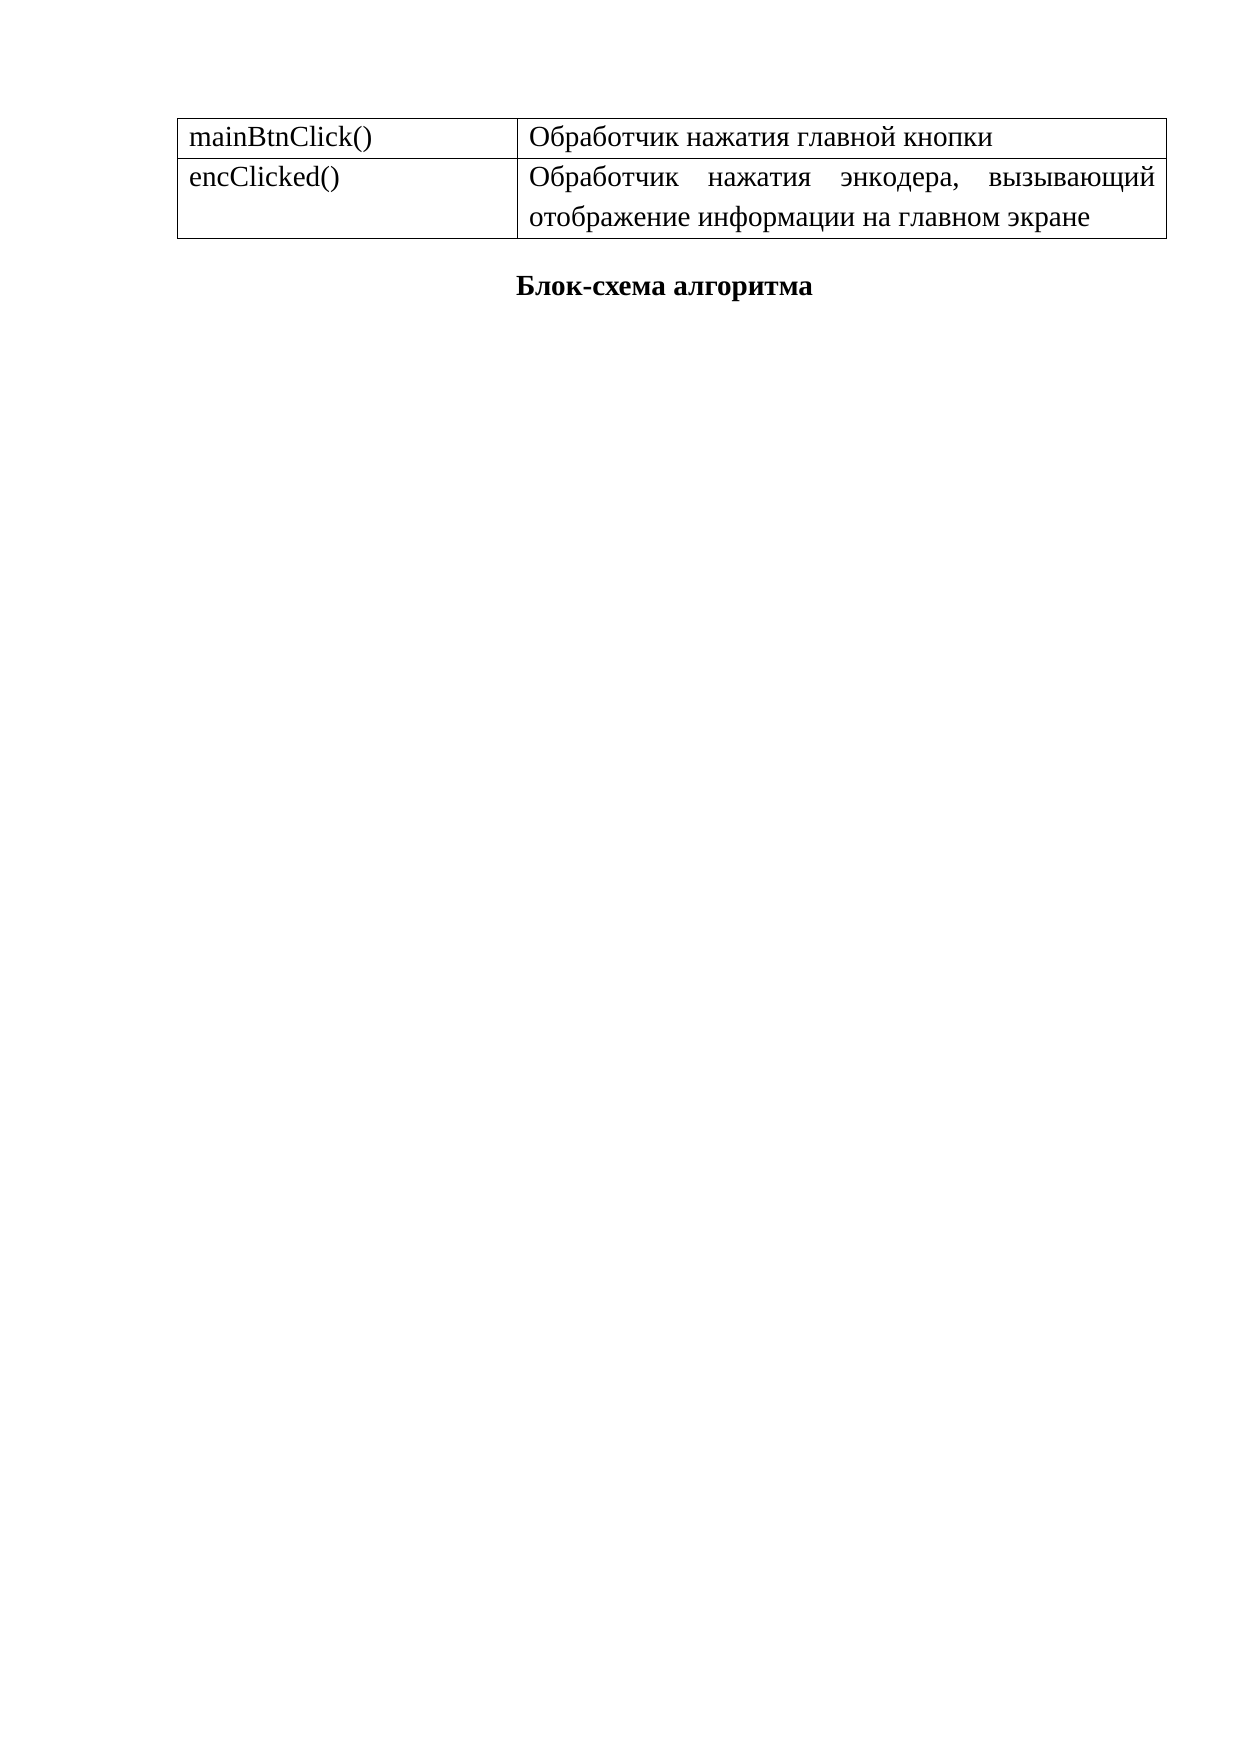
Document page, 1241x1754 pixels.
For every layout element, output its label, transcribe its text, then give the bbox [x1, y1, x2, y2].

subtitle Блок-схема алгоритма [177, 268, 1152, 302]
table_cell mainBtnClick() [178, 119, 517, 158]
table_cell Обработчик нажатия энкодера, вызывающий отображение информации на главном экране [518, 159, 1166, 238]
table_cell encClicked() [178, 159, 517, 238]
table_cell Обработчик нажатия главной кнопки [518, 119, 1166, 158]
